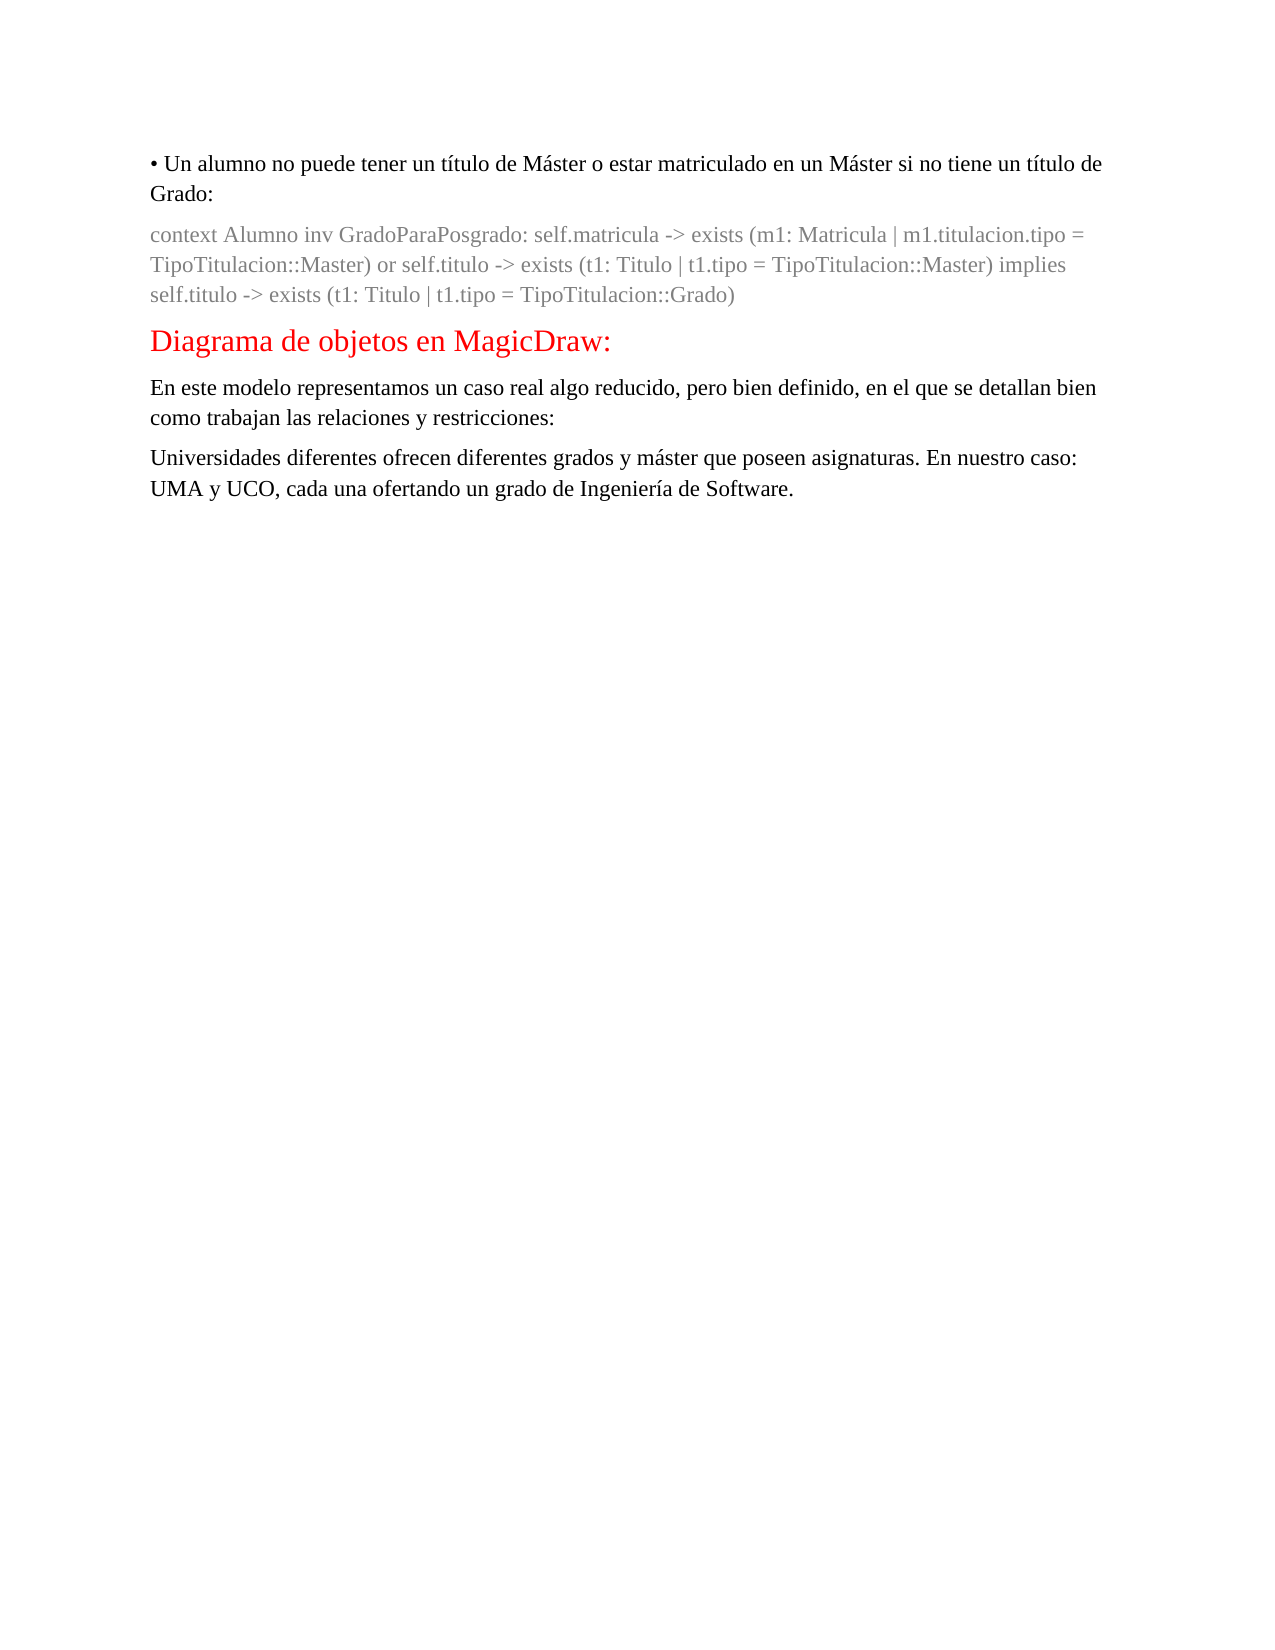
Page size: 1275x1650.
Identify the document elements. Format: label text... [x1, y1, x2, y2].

text Diagrama de objetos en MagicDraw: [150, 322, 1125, 358]
text • Un alumno no puede tener un título de Máster o estar matriculado en un Máster si no tiene un título de Grado: [150, 150, 1125, 207]
text En este modelo representamos un caso real algo reducido, pero bien definido, en el que se detallan bien como trabajan las relaciones y restricciones: [150, 373, 1125, 430]
text Universidades diferentes ofrecen diferentes grados y máster que poseen asignaturas. En nuestro caso: UMA y UCO, cada una ofertando un grado de Ingeniería de Software. [150, 444, 1125, 501]
text context Alumno inv GradoParaPosgrado: self.matricula -> exists (m1: Matricula | m1.titulacion.tipo = TipoTitulacion::Master) or self.titulo -> exists (t1: Titulo | t1.tipo = TipoTitulacion::Master) implies self.titulo -> exists (t1: Titulo | t1.tipo = TipoTitulacion::Grado) [150, 221, 1125, 308]
